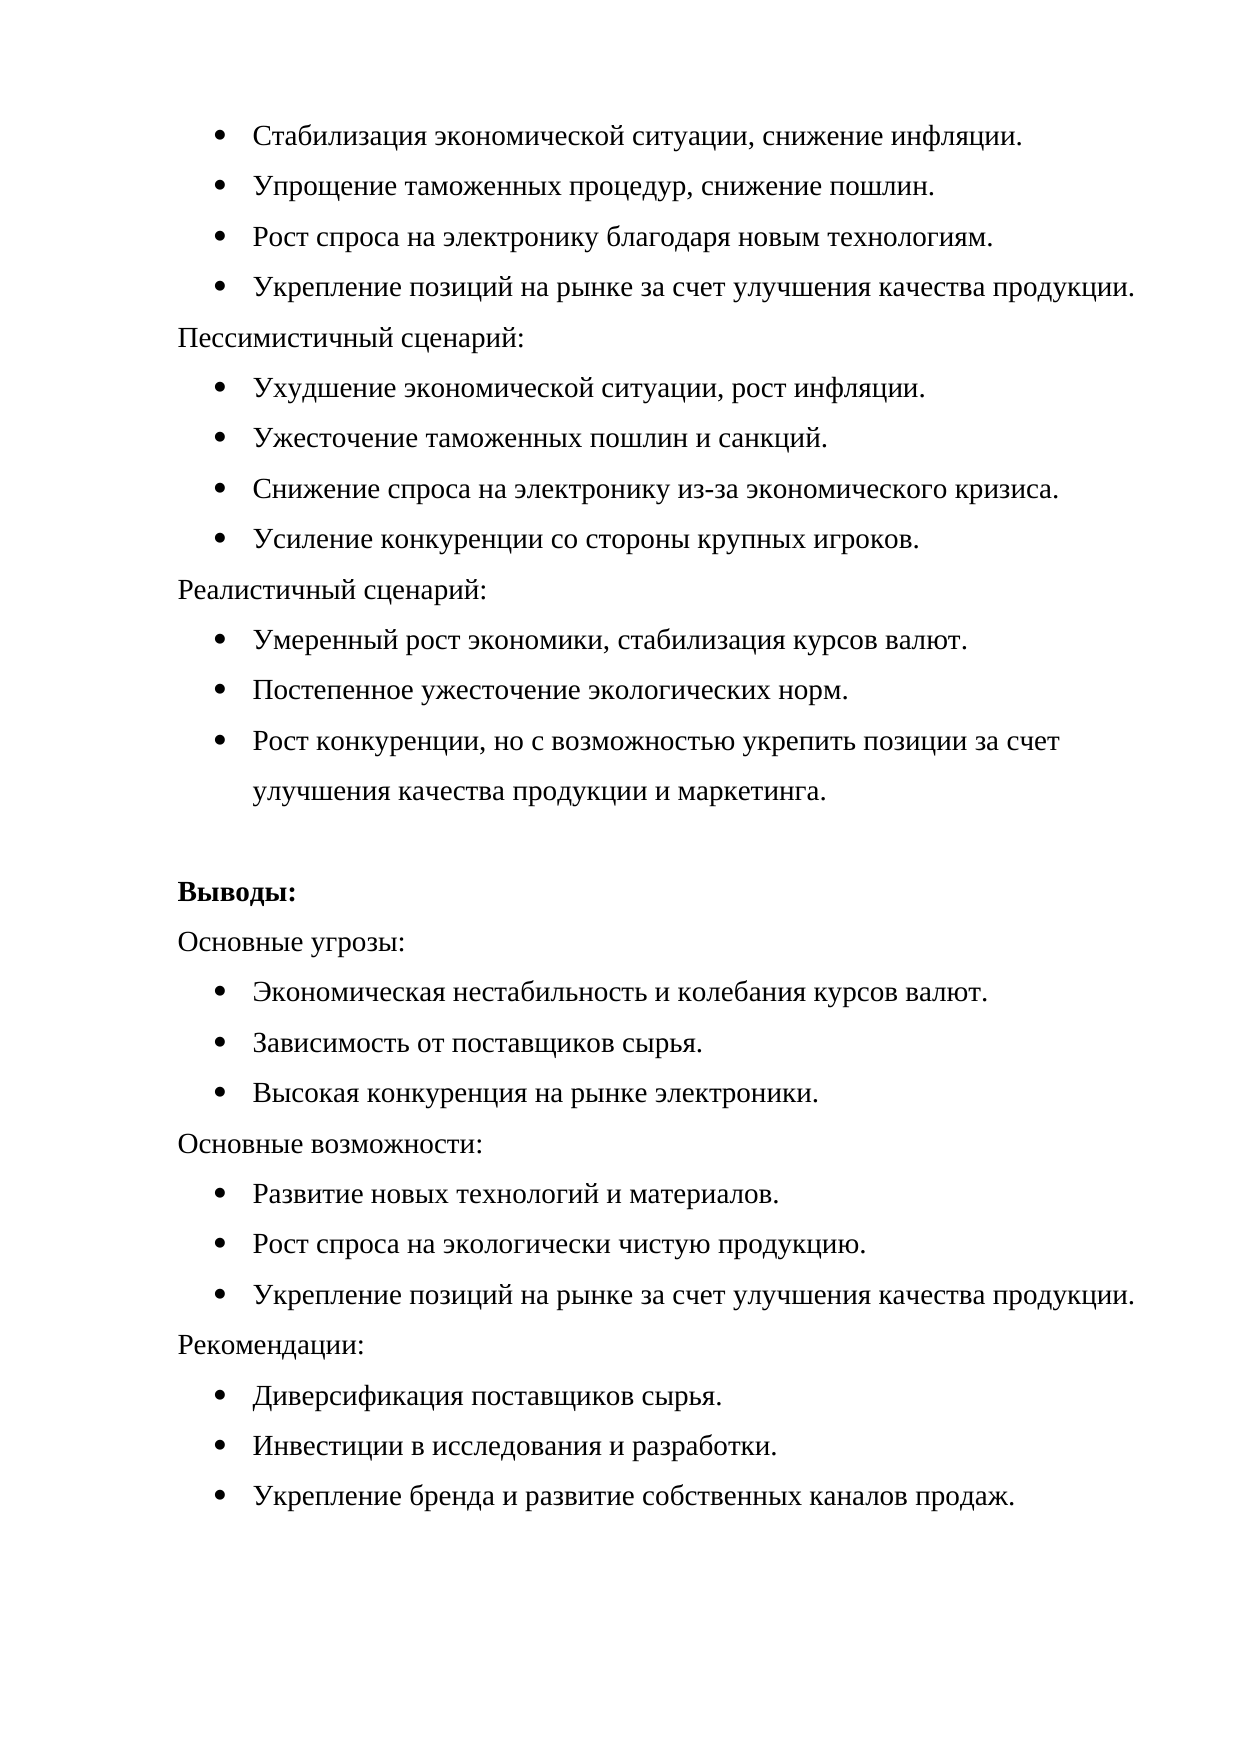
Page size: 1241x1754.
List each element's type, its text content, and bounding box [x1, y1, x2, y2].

text Высокая конкуренция на рынке электроники. [215, 1075, 1152, 1109]
text Зависимость от поставщиков сырья. [215, 1025, 1152, 1059]
text Рекомендации: [177, 1327, 1152, 1361]
text Основные угрозы: [177, 924, 1152, 958]
text Экономическая нестабильность и колебания курсов валют. [215, 974, 1152, 1008]
text Укрепление позиций на рынке за счет улучшения качества продукции. [215, 1277, 1152, 1311]
text Рост спроса на электронику благодаря новым технологиям. [215, 219, 1152, 253]
text Реалистичный сценарий: [177, 572, 1152, 605]
text Диверсификация поставщиков сырья. [215, 1378, 1152, 1411]
text Стабилизация экономической ситуации, снижение инфляции. [215, 118, 1152, 152]
text Рост спроса на экологически чистую продукцию. [215, 1227, 1152, 1260]
text Упрощение таможенных процедур, снижение пошлин. [215, 168, 1152, 202]
text Укрепление позиций на рынке за счет улучшения качества продукции. [215, 269, 1152, 303]
text Умеренный рост экономики, стабилизация курсов валют. [215, 622, 1152, 656]
text Ужесточение таможенных пошлин и санкций. [215, 421, 1152, 454]
text Укрепление бренда и развитие собственных каналов продаж. [215, 1478, 1152, 1512]
text Снижение спроса на электронику из-за экономического кризиса. [215, 471, 1152, 504]
text Усиление конкуренции со стороны крупных игроков. [215, 521, 1152, 555]
text Пессимистичный сценарий: [177, 320, 1152, 353]
text Выводы: [177, 874, 1152, 907]
text Основные возможности: [177, 1126, 1152, 1159]
text Рост конкуренции, но с возможностью укрепить позиции за счет улучшения качества продукции и маркетинга. [215, 723, 1152, 807]
text Постепенное ужесточение экологических норм. [215, 672, 1152, 706]
text Инвестиции в исследования и разработки. [215, 1428, 1152, 1462]
text Ухудшение экономической ситуации, рост инфляции. [215, 370, 1152, 404]
text Развитие новых технологий и материалов. [215, 1176, 1152, 1210]
